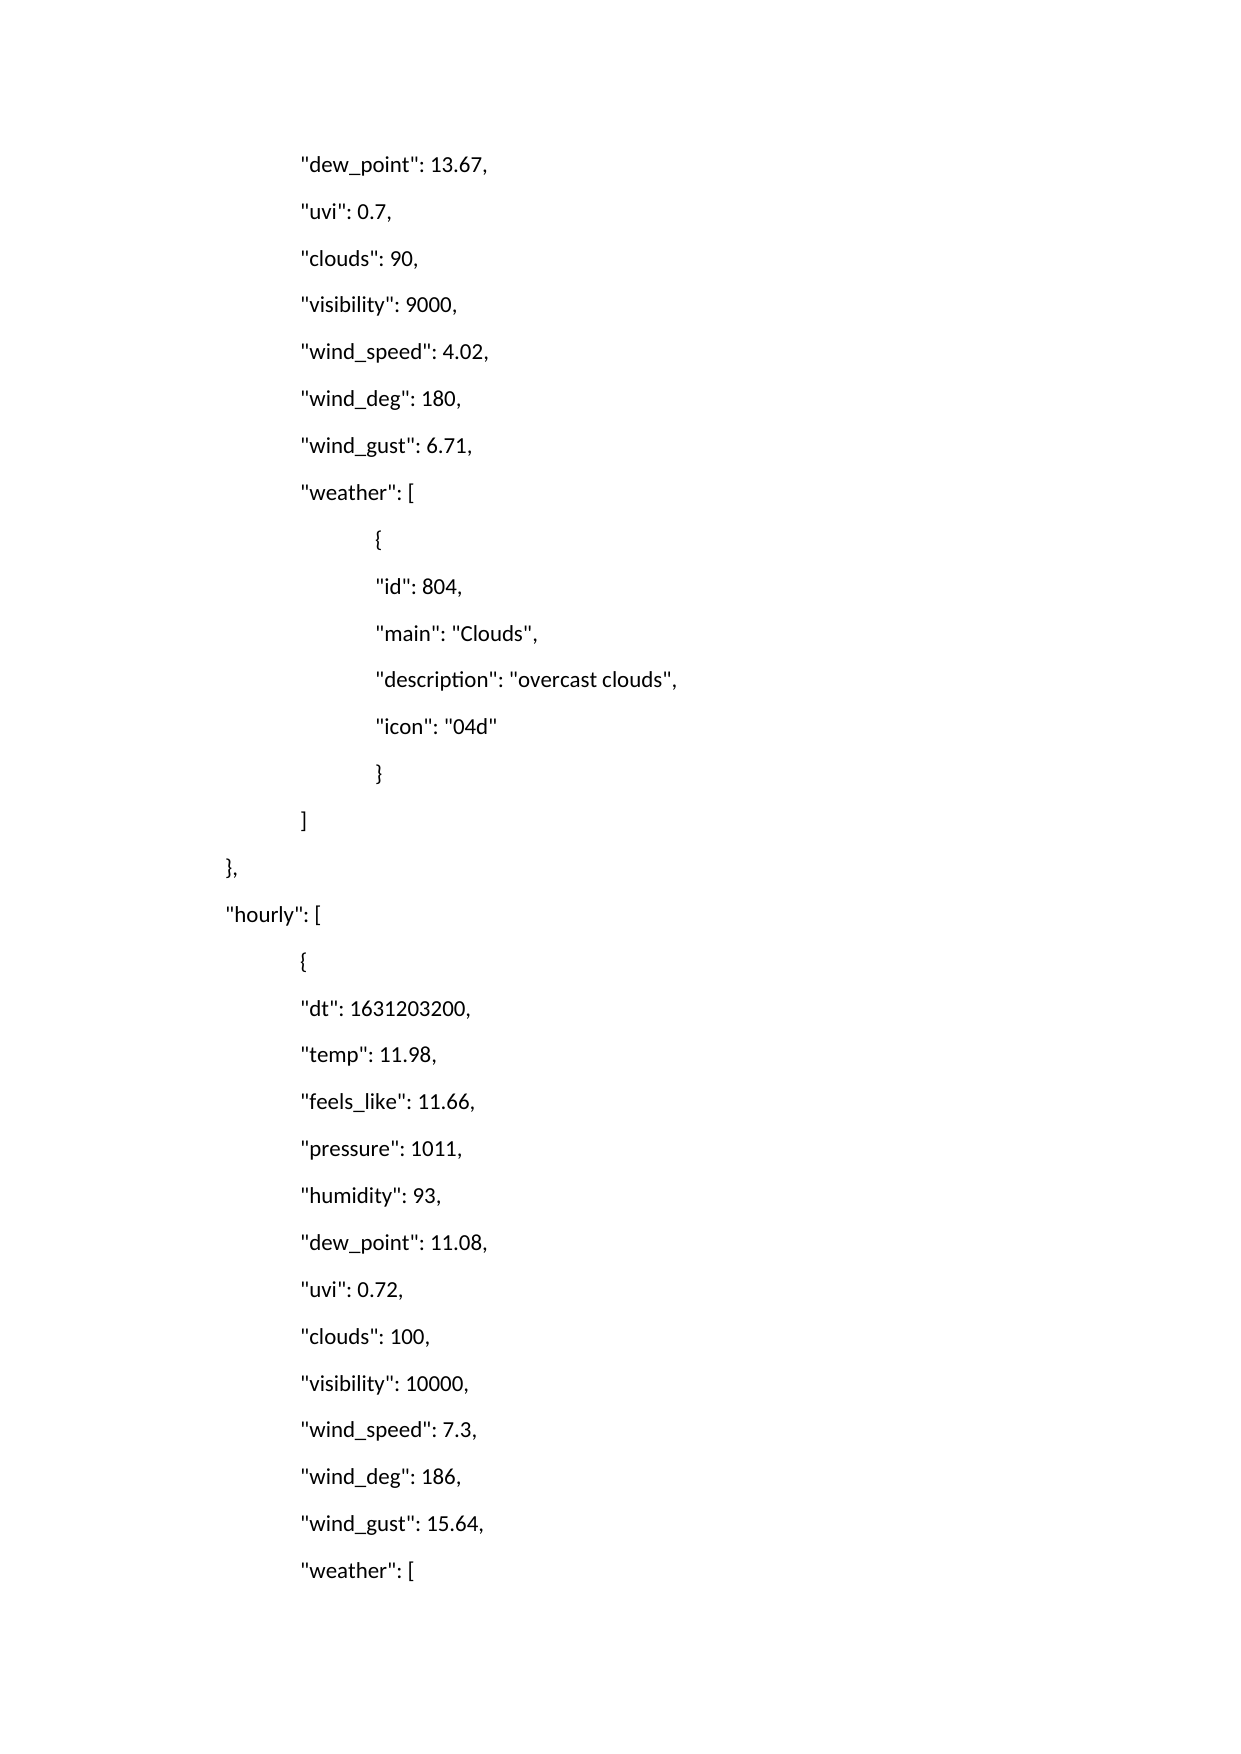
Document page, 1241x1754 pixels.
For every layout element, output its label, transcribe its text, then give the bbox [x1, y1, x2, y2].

text } [150, 759, 1090, 787]
text "main": "Clouds", [150, 619, 1090, 647]
text "wind_gust": 15.64, [225, 1509, 1090, 1537]
text "pressure": 1011, [225, 1134, 1090, 1162]
text "visibility": 9000, [150, 291, 1090, 319]
text "dew_point": 11.08, [225, 1228, 1090, 1256]
text "hourly": [ [150, 900, 1090, 928]
text "dt": 1631203200, [225, 994, 1090, 1022]
text "wind_speed": 7.3, [225, 1416, 1090, 1444]
text "wind_gust": 6.71, [150, 431, 1090, 459]
text "visibility": 10000, [225, 1369, 1090, 1397]
text "id": 804, [150, 572, 1090, 600]
text { [225, 947, 1090, 975]
text "dew_point": 13.67, [150, 150, 1090, 178]
text "feels_like": 11.66, [225, 1087, 1090, 1116]
text ] [150, 806, 1090, 834]
text "temp": 11.98, [225, 1041, 1090, 1069]
text "wind_deg": 186, [225, 1462, 1090, 1491]
text "uvi": 0.72, [225, 1275, 1090, 1303]
text { [150, 525, 1090, 553]
text "clouds": 100, [225, 1322, 1090, 1350]
text "weather": [ [150, 478, 1090, 506]
text }, [150, 853, 1090, 881]
text "wind_deg": 180, [150, 384, 1090, 412]
text "uvi": 0.7, [150, 197, 1090, 225]
text "clouds": 90, [150, 244, 1090, 272]
text "icon": "04d" [150, 712, 1090, 741]
text "weather": [ [225, 1556, 1090, 1584]
text "wind_speed": 4.02, [150, 337, 1090, 366]
text "description": "overcast clouds", [150, 666, 1090, 694]
text "humidity": 93, [225, 1181, 1090, 1209]
